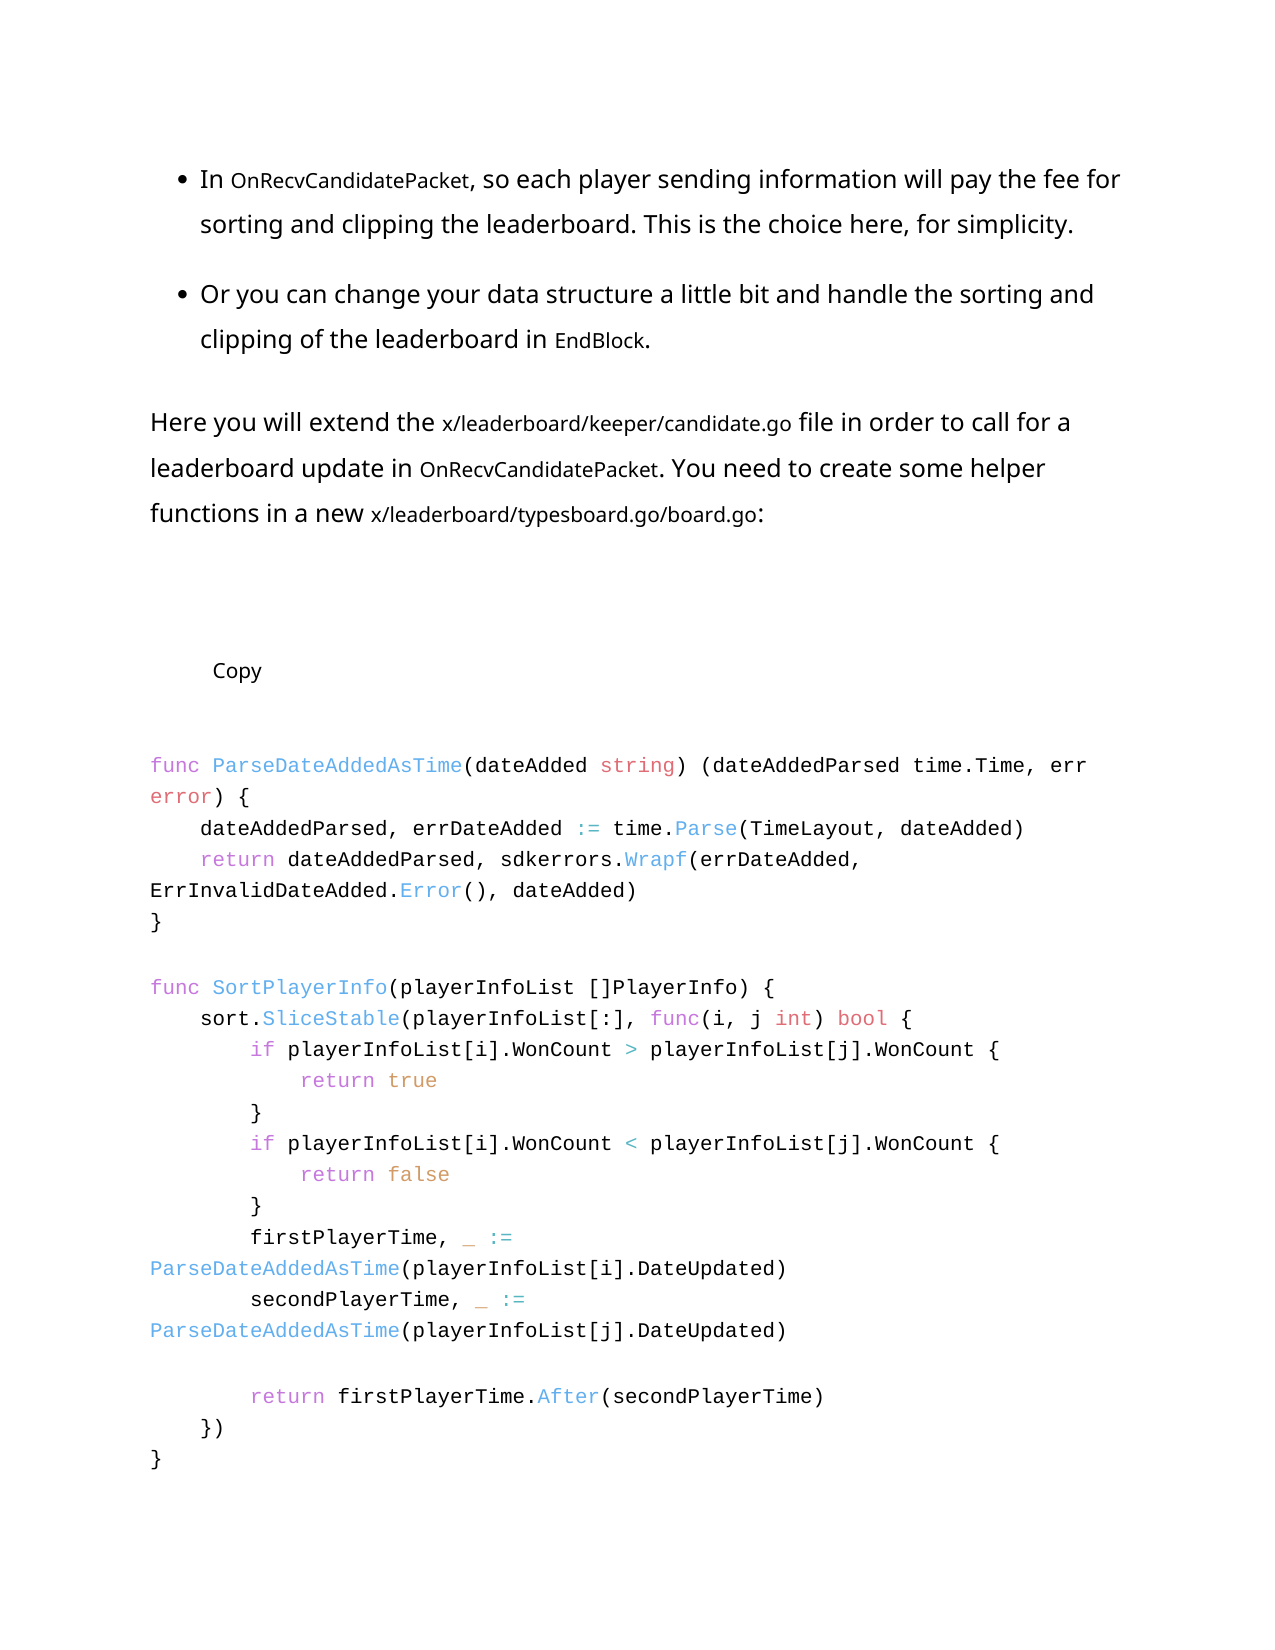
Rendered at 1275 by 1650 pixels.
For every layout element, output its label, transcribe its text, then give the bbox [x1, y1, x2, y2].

list In OnRecvCandidatePacket, so each player sending information will pay the fee for sorting and clipping the leaderboard. This is the choice here, for simplicity. [178, 150, 1125, 241]
text return false [150, 1157, 1125, 1188]
text return true [150, 1063, 1125, 1094]
list Or you can change your data structure a little bit and handle the sorting and clipping of the leaderboard in EndBlock. [178, 266, 1125, 356]
text secondPlayerTime, _ := ParseDateAddedAsTime(playerInfoList[j].DateUpdated) [150, 1282, 1125, 1344]
text } [150, 1188, 1125, 1219]
text return firstPlayerTime.After(secondPlayerTime) [150, 1378, 1125, 1409]
text firstPlayerTime, _ := ParseDateAddedAsTime(playerInfoList[i].DateUpdated) [150, 1219, 1125, 1282]
text return dateAddedParsed, sdkerrors.Wrapf(errDateAdded, ErrInvalidDateAdded.Error(), dateAdded) [150, 841, 1125, 904]
text if playerInfoList[i].WonCount < playerInfoList[j].WonCount { [150, 1125, 1125, 1157]
text Here you will extend the x/leaderboard/keeper/candidate.go file in order to call for a leaderboard update in OnRecvCandidatePacket. You need to create some helper functions in a new x/leaderboard/typesboard.go/board.go: [150, 394, 1125, 530]
text func SortPlayerInfo(playerInfoList []PlayerInfo) { [150, 969, 1125, 1000]
text dateAddedParsed, errDateAdded := time.Parse(TimeLayout, dateAdded) [150, 810, 1125, 841]
text if playerInfoList[i].WonCount > playerInfoList[j].WonCount { [150, 1032, 1125, 1063]
text } [150, 1094, 1125, 1125]
text Copy [194, 642, 1094, 698]
text } [150, 904, 1125, 935]
text }) [150, 1409, 1125, 1441]
text } [150, 1441, 1125, 1472]
text func ParseDateAddedAsTime(dateAdded string) (dateAddedParsed time.Time, err error) { [150, 748, 1125, 810]
text sort.SliceStable(playerInfoList[:], func(i, j int) bool { [150, 1000, 1125, 1032]
